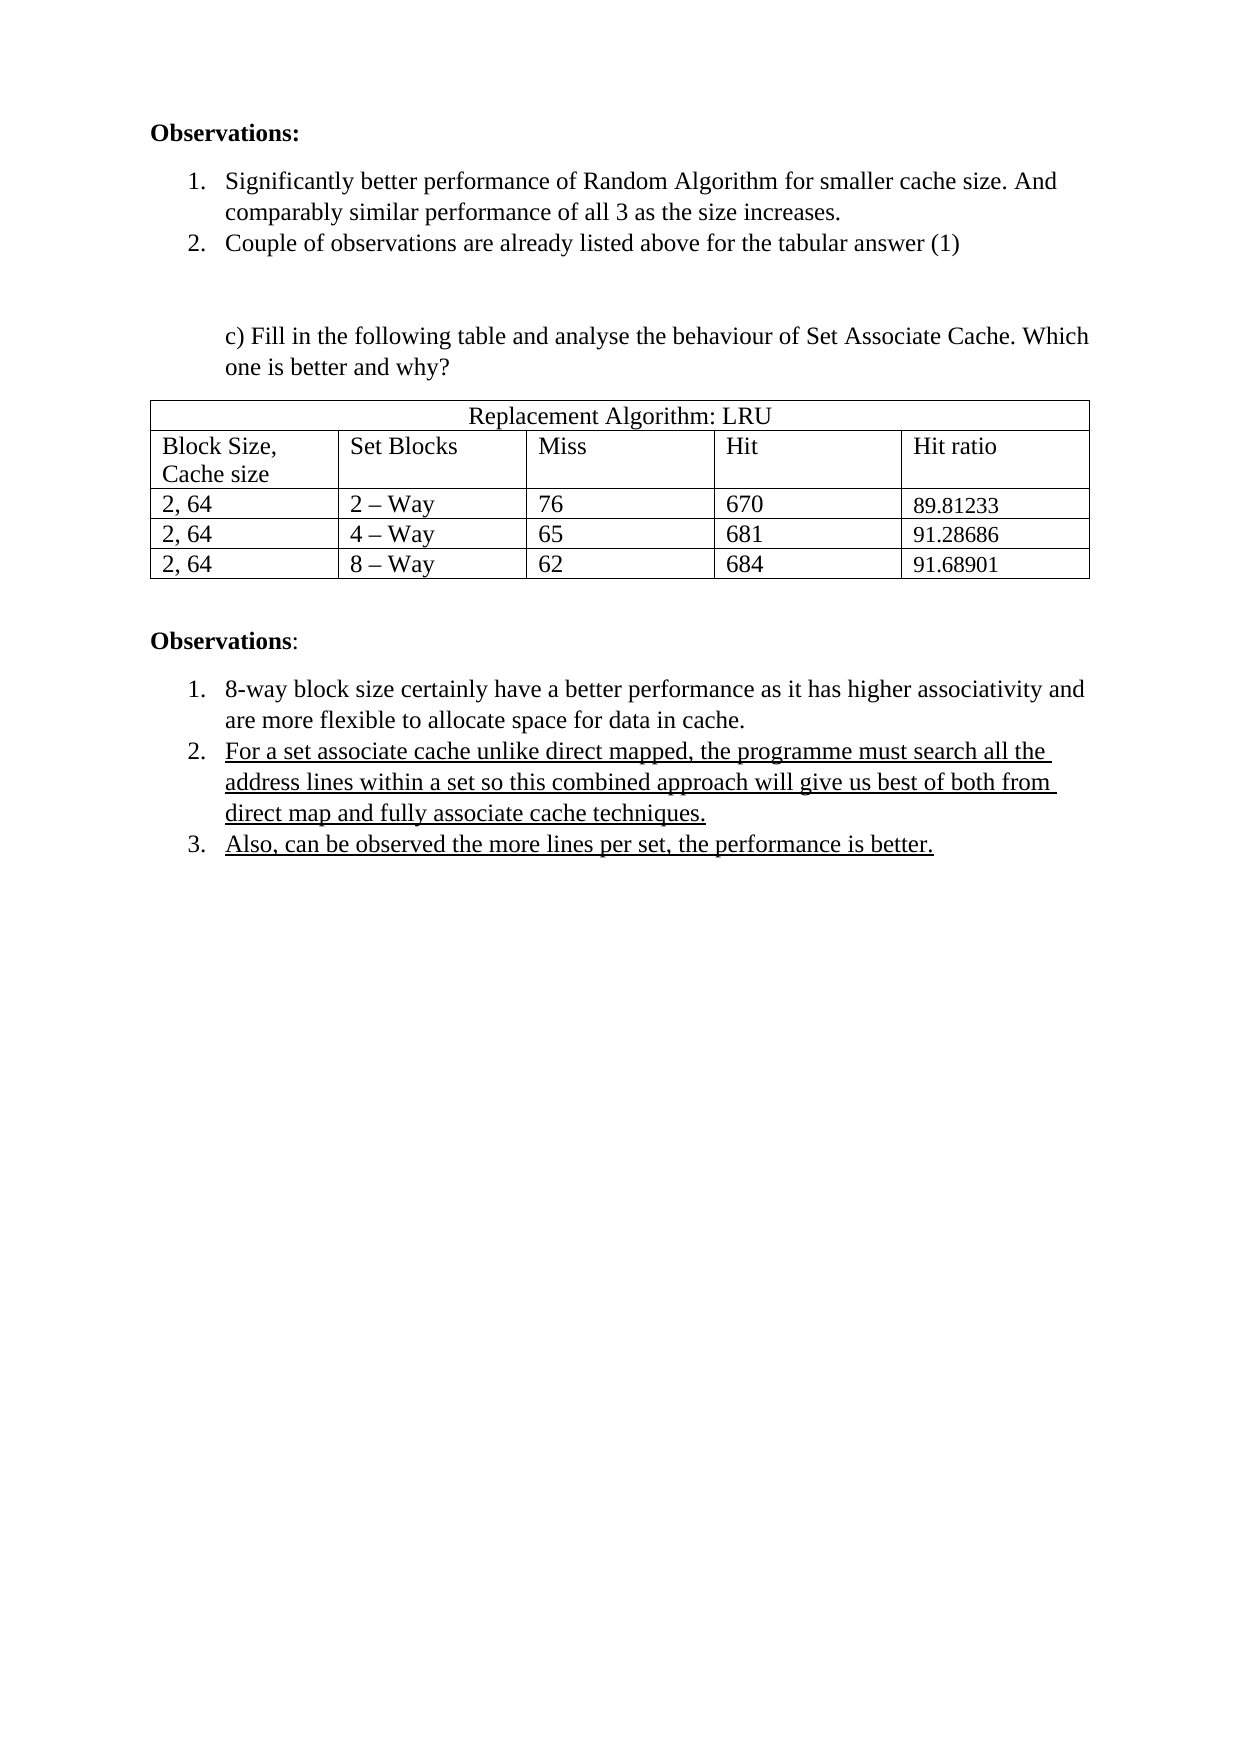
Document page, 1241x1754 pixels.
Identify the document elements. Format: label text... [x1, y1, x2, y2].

table_cell 670 [715, 489, 901, 518]
table_cell 62 [527, 549, 714, 578]
list 8-way block size certainly have a better performance as it has higher associativity and are more flexible to allocate space for data in cache. [187, 674, 1090, 734]
list c) Fill in the following table and analyse the behaviour of Set Associate Cache. Which one is better and why? [225, 321, 1090, 381]
list For a set associate cache unlike direct mapped, the programme must search all the address lines within a set so this combined approach will give us best of both from direct map and fully associate cache techniques. [187, 736, 1090, 827]
text Observations: [150, 118, 1090, 147]
table_cell 91.28686 [902, 519, 1089, 548]
table_cell 4 – Way [339, 519, 526, 548]
table_cell 684 [715, 549, 901, 578]
table_cell 65 [527, 519, 714, 548]
table_cell Set Blocks [339, 431, 526, 488]
table_cell 76 [527, 489, 714, 518]
table_cell Hit ratio [902, 431, 1089, 488]
table_cell Block Size, Cache size [151, 431, 338, 488]
list Significantly better performance of Random Algorithm for smaller cache size. And comparably similar performance of all 3 as the size increases. [187, 166, 1090, 226]
text Observations: [150, 626, 1090, 655]
table_header Replacement Algorithm: LRU [151, 401, 1089, 430]
table_cell 2, 64 [151, 549, 338, 578]
table_cell Hit [715, 431, 901, 488]
table_cell Miss [527, 431, 714, 488]
table_cell 89.81233 [902, 489, 1089, 518]
table_cell 2 – Way [339, 489, 526, 518]
table_cell 2, 64 [151, 489, 338, 518]
table_cell 91.68901 [902, 549, 1089, 578]
table_cell 681 [715, 519, 901, 548]
table_cell 2, 64 [151, 519, 338, 548]
table_cell 8 – Way [339, 549, 526, 578]
list Couple of observations are already listed above for the tabular answer (1) [187, 228, 1090, 257]
list Also, can be observed the more lines per set, the performance is better. [187, 829, 1090, 858]
